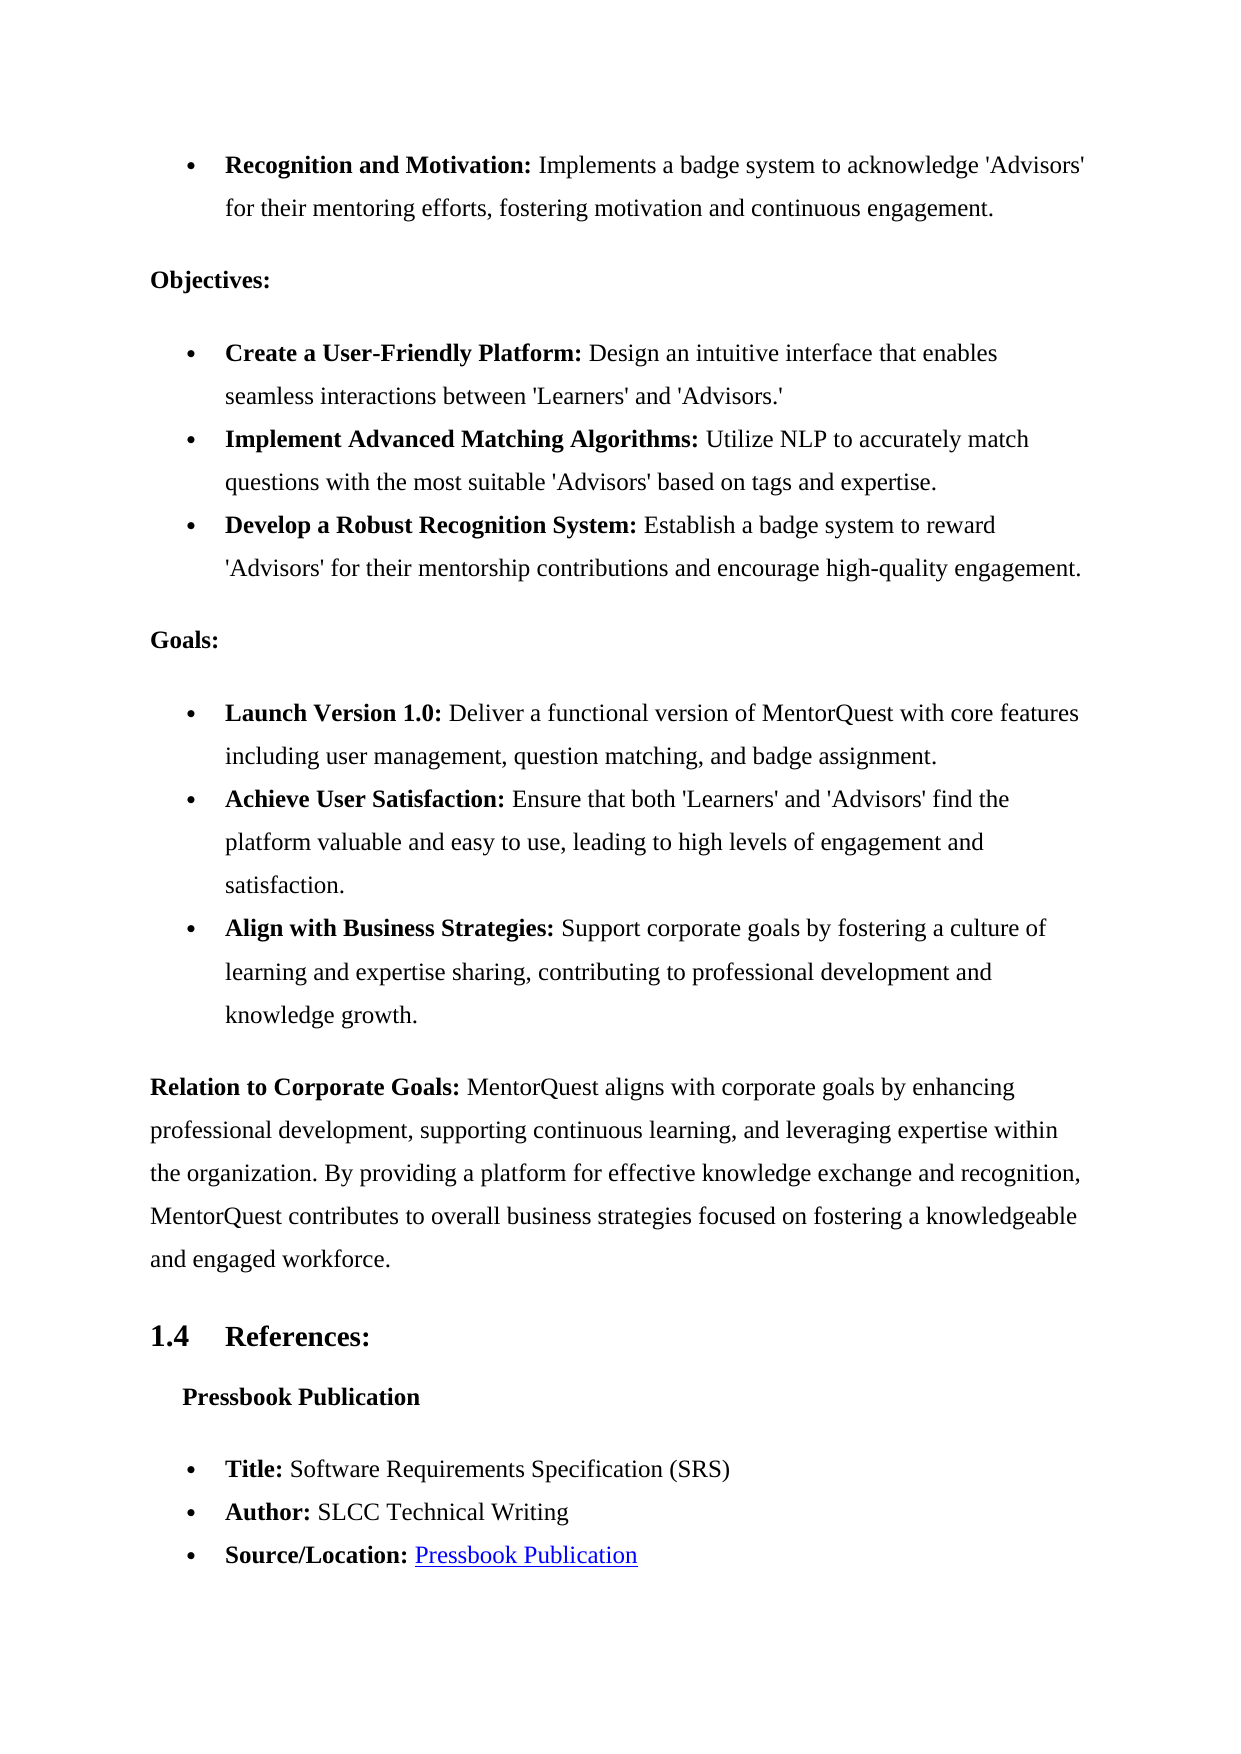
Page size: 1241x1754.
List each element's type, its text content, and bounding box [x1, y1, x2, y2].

list Achieve User Satisfaction: Ensure that both 'Learners' and 'Advisors' find the platform valuable and easy to use, leading to high levels of engagement and satisfaction. [187, 784, 1090, 899]
text Relation to Corporate Goals: MentorQuest aligns with corporate goals by enhancing professional development, supporting continuous learning, and leveraging expertise within the organization. By providing a platform for effective knowledge exchange and recognition, MentorQuest contributes to overall business strategies focused on fostering a knowledgeable and engaged workforce. [150, 1072, 1090, 1273]
list Align with Business Strategies: Support corporate goals by fostering a culture of learning and expertise sharing, contributing to professional development and knowledge growth. [187, 913, 1090, 1028]
list References: [150, 1317, 1090, 1353]
list Recognition and Motivation: Implements a badge system to acknowledge 'Advisors' for their mentoring efforts, fostering motivation and continuous engagement. [187, 150, 1090, 222]
text Objectives: [150, 265, 1090, 294]
list Launch Version 1.0: Deliver a functional version of MentorQuest with core features including user management, question matching, and badge assignment. [187, 698, 1090, 770]
text  Pressbook Publication [150, 1382, 1090, 1411]
text Goals: [150, 626, 1090, 654]
list Title: Software Requirements Specification (SRS) [187, 1454, 1090, 1483]
list Develop a Robust Recognition System: Establish a badge system to reward 'Advisors' for their mentorship contributions and encourage high-quality engagement. [187, 510, 1090, 582]
list Create a User-Friendly Platform: Design an intuitive interface that enables seamless interactions between 'Learners' and 'Advisors.' [187, 338, 1090, 409]
list Source/Location: Pressbook Publication [187, 1541, 1090, 1569]
list Author: SLCC Technical Writing [187, 1497, 1090, 1526]
list Implement Advanced Matching Algorithms: Utilize NLP to accurately match questions with the most suitable 'Advisors' based on tags and expertise. [187, 424, 1090, 496]
